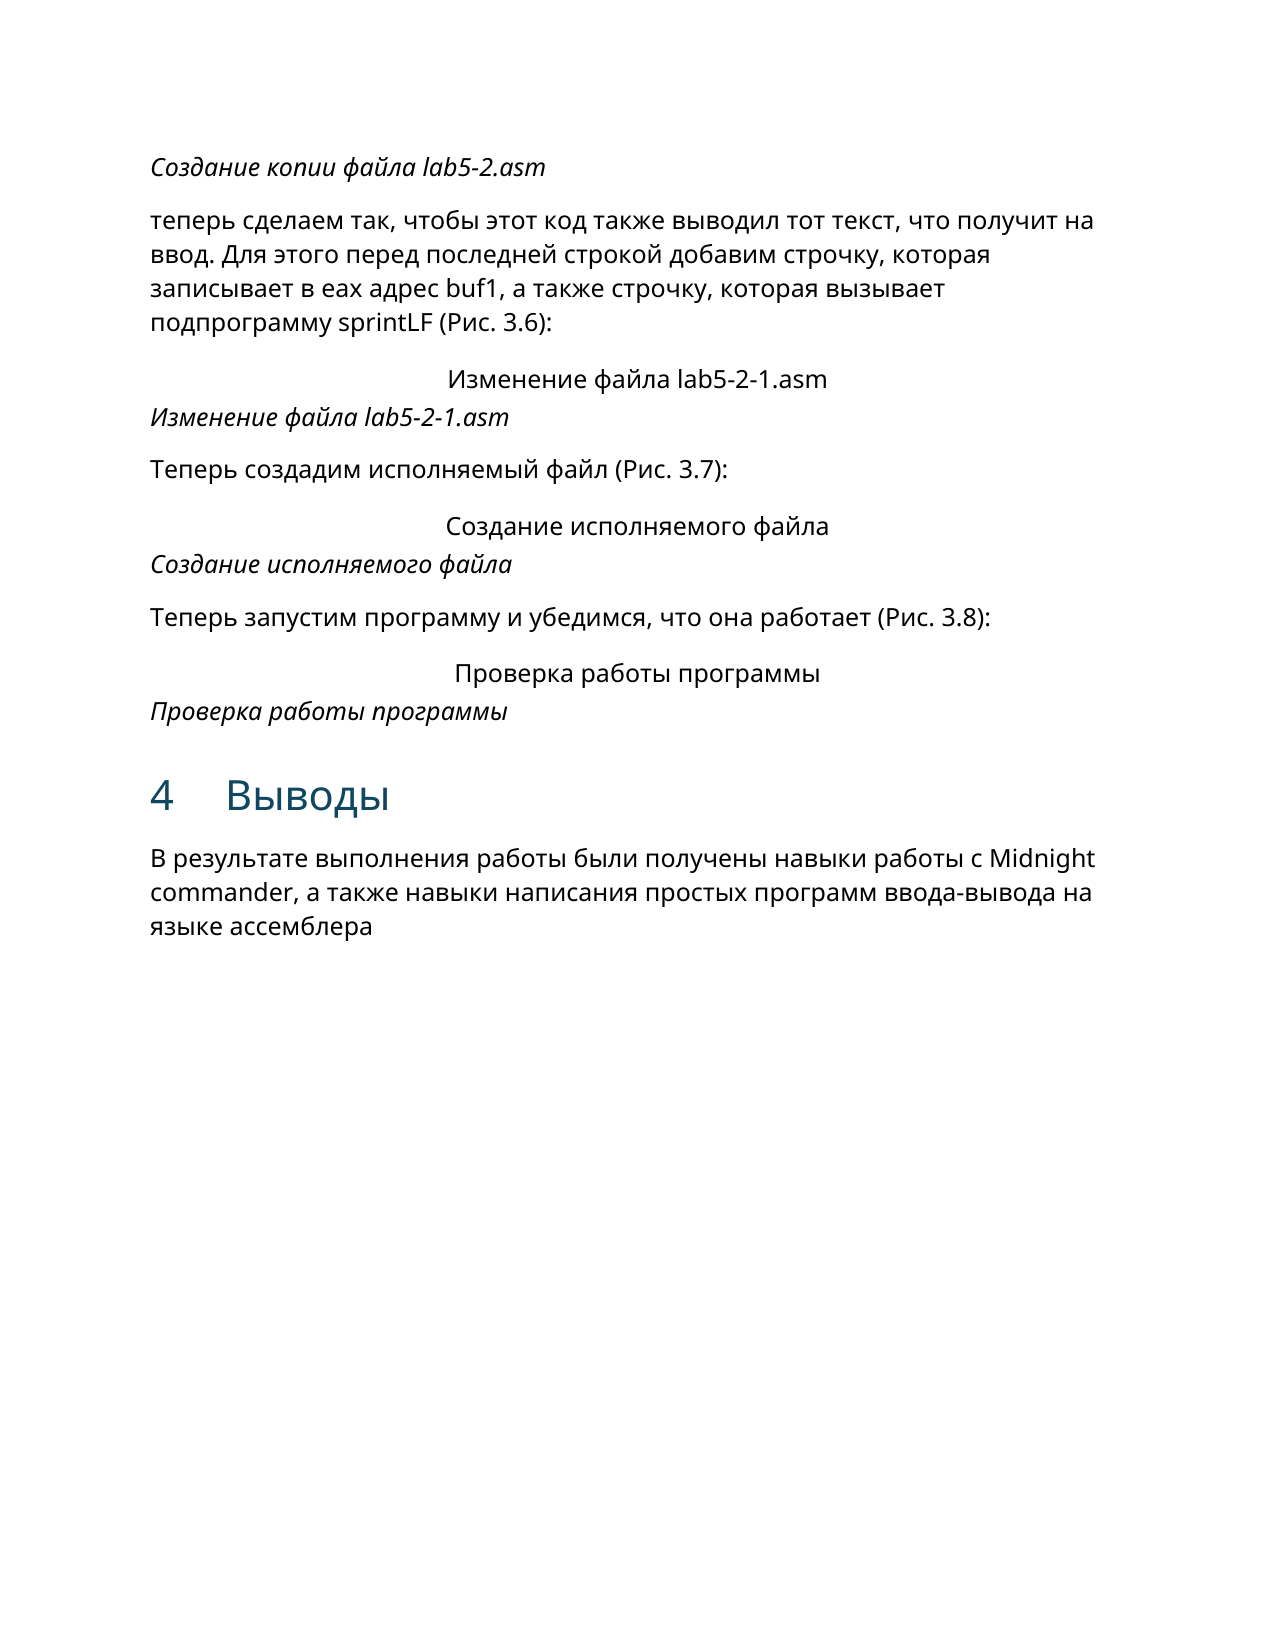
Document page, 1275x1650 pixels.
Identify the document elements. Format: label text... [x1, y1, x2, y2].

subtitle 4 Выводы [150, 765, 1125, 822]
table_header Изменение файла lab5-2-1.asm [225, 358, 1050, 399]
text Создание исполняемого файла [150, 547, 1125, 581]
text Теперь создадим исполняемый файл (Рис. 3.7): [150, 452, 1125, 486]
text теперь сделаем так, чтобы этот код также выводил тот текст, что получит на ввод. Для этого перед последней строкой добавим строчку, которая записывает в eax адрес buf1, а также строчку, которая вызывает подпрограмму sprintLF (Рис. 3.6): [150, 203, 1125, 339]
table_header Создание исполняемого файла [225, 505, 1050, 547]
text Изменение файла lab5-2-1.asm [150, 399, 1125, 433]
text В результате выполнения работы были получены навыки работы с Midnight commander, а также навыки написания простых программ ввода-вывода на языке ассемблера [150, 841, 1125, 943]
table_header Проверка работы программы [225, 652, 1050, 694]
text Создание копии файла lab5-2.asm [150, 150, 1125, 184]
text Теперь запустим программу и убедимся, что она работает (Рис. 3.8): [150, 599, 1125, 633]
text Проверка работы программы [150, 694, 1125, 728]
